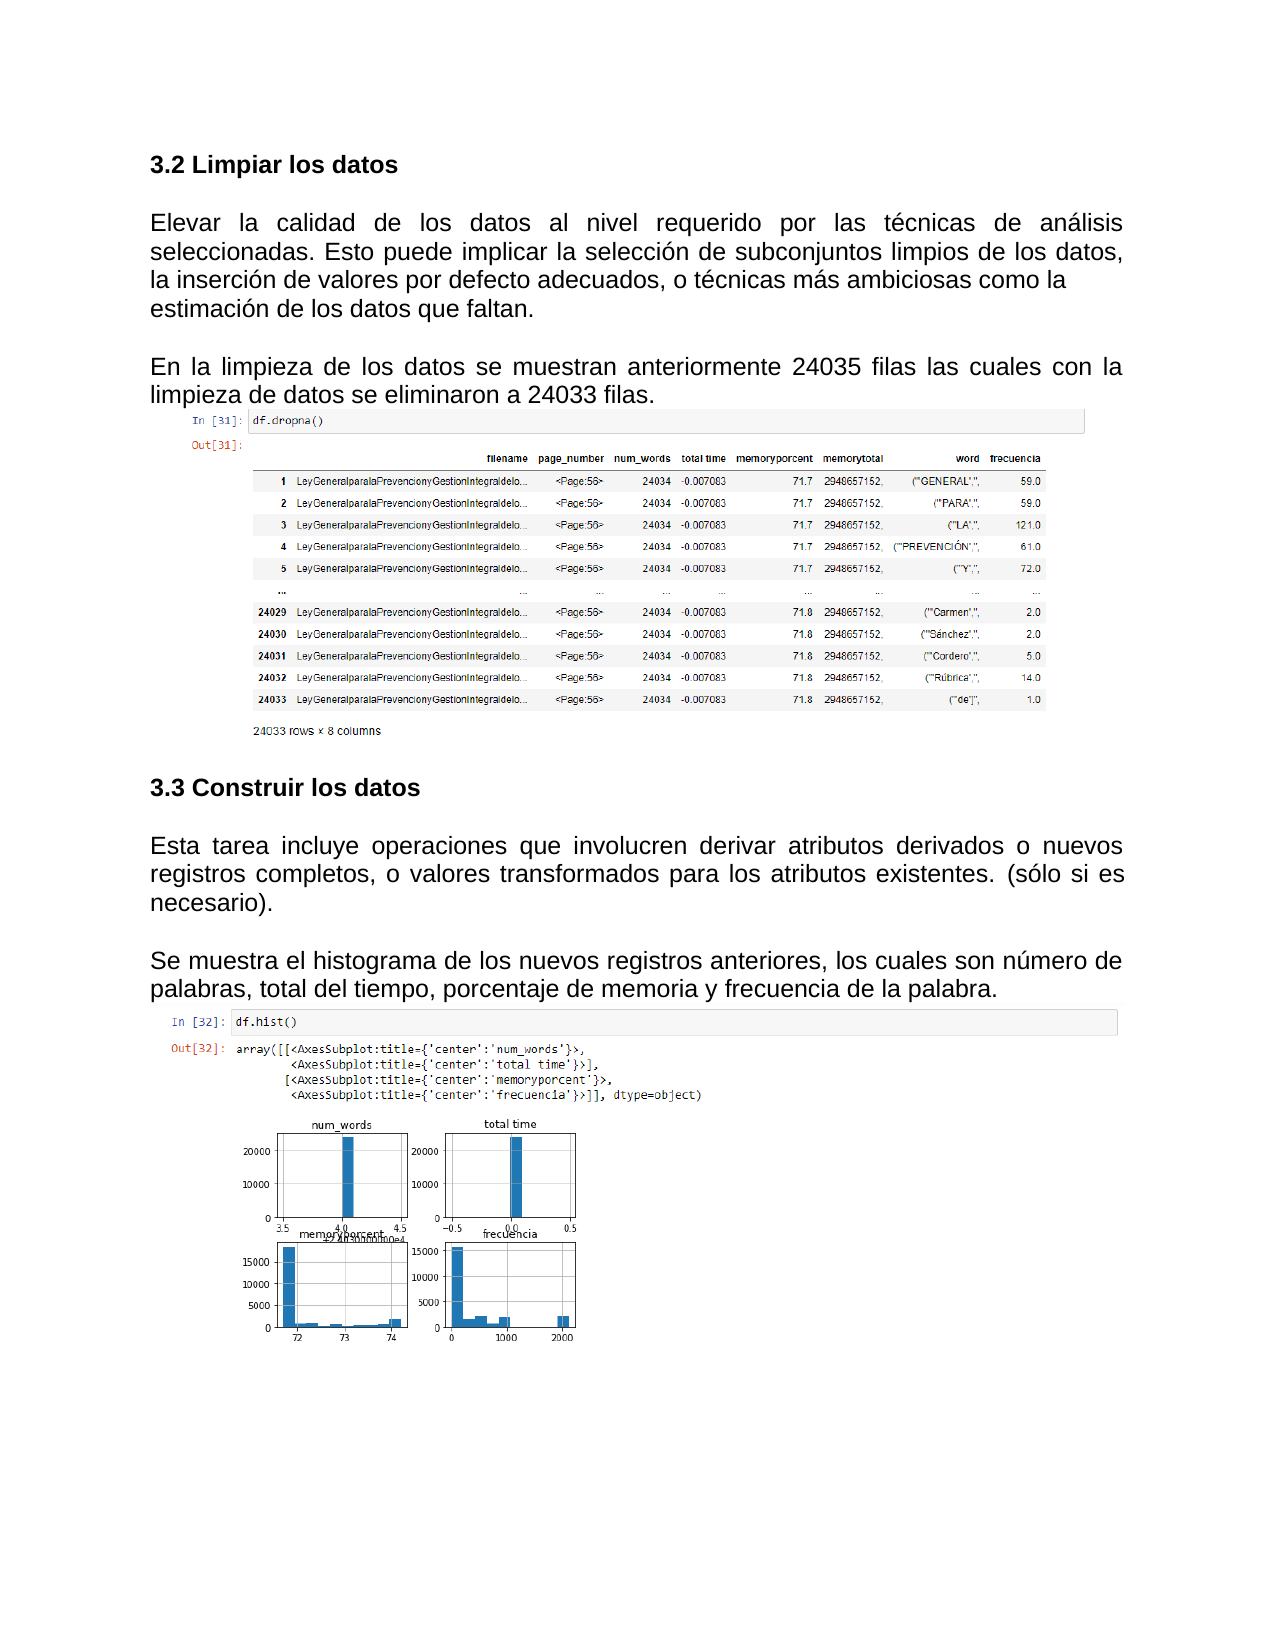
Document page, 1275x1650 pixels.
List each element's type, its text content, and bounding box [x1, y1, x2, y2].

text Elevar la calidad de los datos al nivel requerido por las técnicas de análisis seleccionadas. Esto puede implicar la selección de subconjuntos limpios de los datos, la inserción de valores por defecto adecuados, o técnicas más ambiciosas como la [150, 208, 1125, 294]
picture [172, 409, 1103, 744]
picture [150, 1003, 1125, 1357]
text 3.3 Construir los datos [150, 773, 1125, 801]
text estimación de los datos que faltan. [150, 294, 1125, 323]
text Se muestra el histograma de los nuevos registros anteriores, los cuales son número de palabras, total del tiempo, porcentaje de memoria y frecuencia de la palabra. [150, 946, 1125, 1003]
text Esta tarea incluye operaciones que involucren derivar atributos derivados o nuevos registros completos, o valores transformados para los atributos existentes. (sólo si es necesario). [150, 831, 1125, 917]
text En la limpieza de los datos se muestran anteriormente 24035 filas las cuales con la limpieza de datos se eliminaron a 24033 filas. [150, 352, 1125, 409]
text 3.2 Limpiar los datos [150, 150, 1125, 179]
